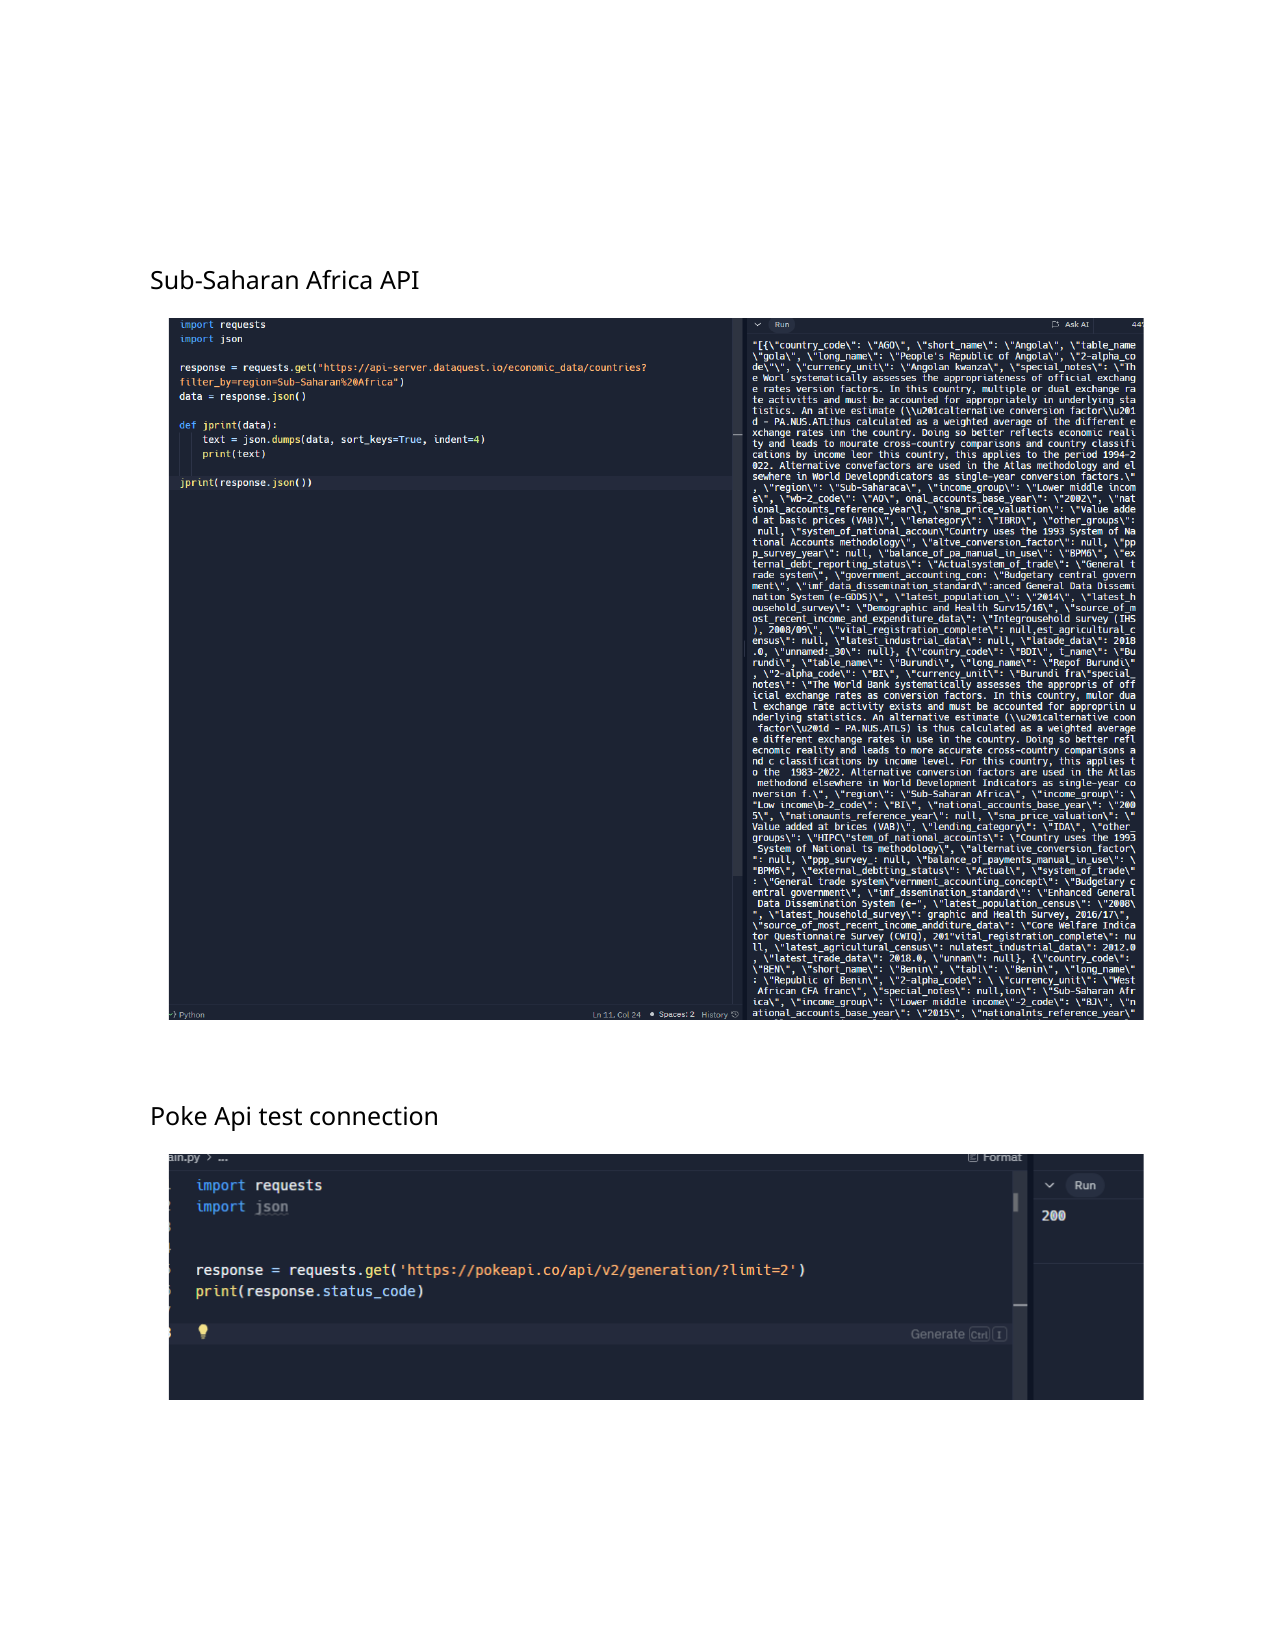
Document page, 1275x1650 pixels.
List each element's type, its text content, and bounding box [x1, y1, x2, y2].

text Poke Api test connection [150, 1098, 1125, 1132]
text Sub-Saharan Africa API [150, 262, 1125, 296]
